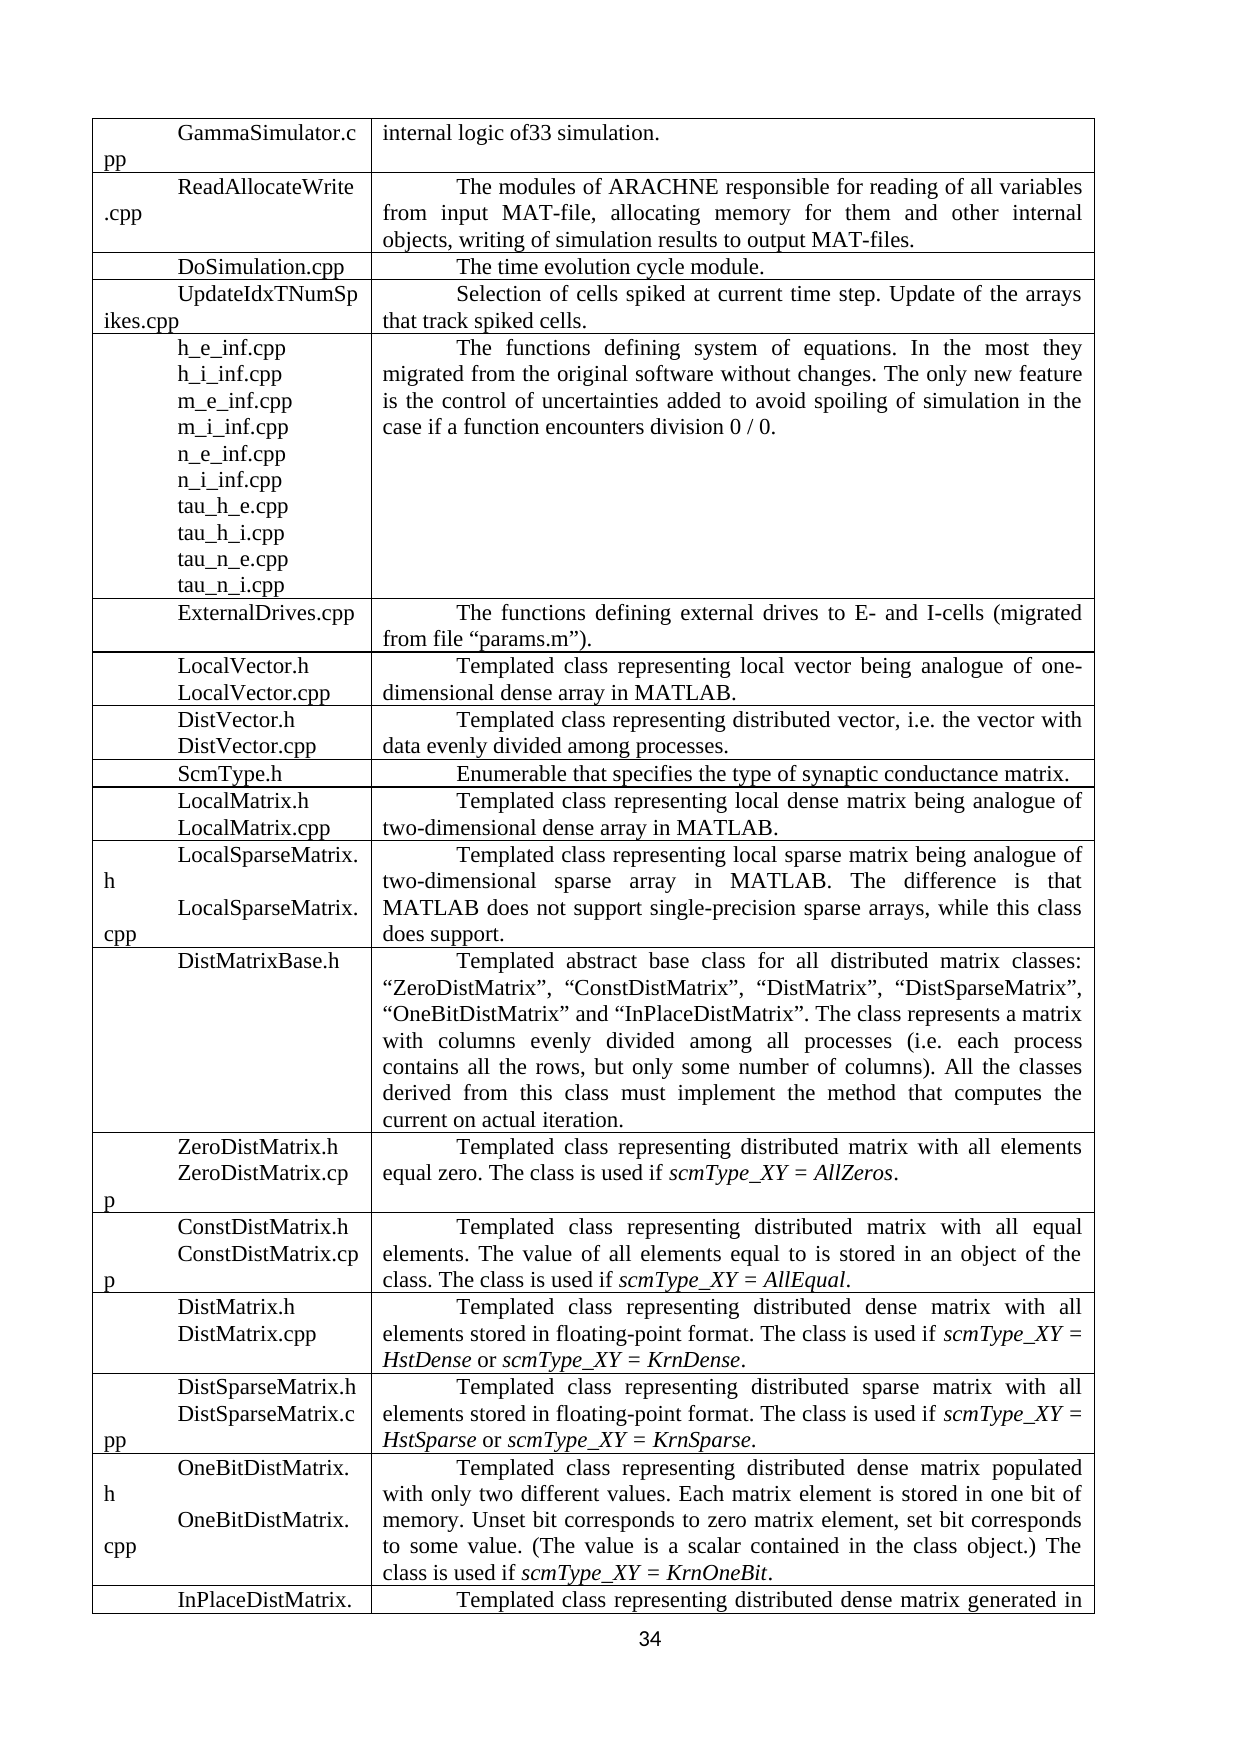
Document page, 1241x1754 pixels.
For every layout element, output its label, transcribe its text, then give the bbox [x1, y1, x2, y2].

table_cell ScmType.h [93, 760, 371, 786]
table_cell ZeroDistMatrix.h ZeroDistMatrix.cpp [93, 1133, 371, 1212]
table_cell OneBitDistMatrix.h OneBitDistMatrix.cpp [93, 1454, 371, 1585]
table_cell DistMatrix.h DistMatrix.cpp [93, 1293, 371, 1372]
table_cell Templated class representing local vector being analogue of one-dimensional dense array in MATLAB. [372, 653, 1094, 705]
table_cell Templated class representing local dense matrix being analogue of two-dimensional dense array in MATLAB. [372, 788, 1094, 840]
table_cell LocalSparseMatrix.h LocalSparseMatrix.cpp [93, 841, 371, 947]
table_cell Templated abstract base class for all distributed matrix classes: “ZeroDistMatrix”, “ConstDistMatrix”, “DistMatrix”, “DistSparseMatrix”, “OneBitDistMatrix” and “InPlaceDistMatrix”. The class represents a matrix with columns evenly divided among all processes (i.e. each process contains all the rows, but only some number of columns). All the classes derived from this class must implement the method that computes the current on actual iteration. [372, 948, 1094, 1132]
table_cell InPlaceDistMatrix.h InPlaceDistMatrix.cpp [93, 1586, 371, 1613]
table_cell The modules of ARACHNE responsible for reading of all variables from input MAT-file, allocating memory for them and other internal objects, writing of simulation results to output MAT-files. [372, 173, 1094, 252]
table_cell The time evolution cycle module. [372, 253, 1094, 279]
table_cell ReadAllocateWrite.cpp [93, 173, 371, 252]
table_cell Templated class representing distributed matrix with all equal elements. The value of all elements equal to is stored in an object of the class. The class is used if scmType_XY = AllEqual. [372, 1213, 1094, 1292]
table_cell Templated class representing distributed sparse matrix with all elements stored in floating-point format. The class is used if scmType_XY = HstSparse or scmType_XY = KrnSparse. [372, 1374, 1094, 1452]
table_cell Templated class representing distributed vector, i.e. the vector with data evenly divided among processes. [372, 706, 1094, 759]
table_cell ExternalDrives.cpp [93, 599, 371, 651]
table_cell Templated class containing all data and functions comprising internal logic of33 simulation. [372, 119, 1094, 172]
table_cell Templated class representing distributed dense matrix with all elements stored in floating-point format. The class is used if scmType_XY = HstDense or scmType_XY = KrnDense. [372, 1293, 1094, 1372]
table_cell DistVector.h DistVector.cpp [93, 706, 371, 759]
table_cell DistSparseMatrix.h DistSparseMatrix.cpp [93, 1374, 371, 1452]
table_cell DoSimulation.cpp [93, 253, 371, 279]
table_cell Templated class representing local sparse matrix being analogue of two-dimensional sparse array in MATLAB. The difference is that MATLAB does not support single-precision sparse arrays, while this class does support. [372, 841, 1094, 947]
table_cell ConstDistMatrix.h ConstDistMatrix.cpp [93, 1213, 371, 1292]
table_cell Enumerable that specifies the type of synaptic conductance matrix. [372, 760, 1094, 786]
table_cell Templated class representing distributed dense matrix populated with only two different values. Each matrix element is stored in one bit of memory. Unset bit corresponds to zero matrix element, set bit corresponds to some value. (The value is a scalar contained in the class object.) The class is used if scmType_XY = KrnOneBit. [372, 1454, 1094, 1585]
table_cell The functions defining external drives to E- and I-cells (migrated from file “params.m”). [372, 599, 1094, 651]
table_cell GammaSimulator.h GammaSimulator.cpp [93, 119, 371, 172]
table_cell LocalMatrix.h LocalMatrix.cpp [93, 788, 371, 840]
table_cell h_e_inf.cpp h_i_inf.cpp m_e_inf.cpp m_i_inf.cpp n_e_inf.cpp n_i_inf.cpp tau_h_e.cpp tau_h_i.cpp tau_n_e.cpp tau_n_i.cpp [93, 334, 371, 598]
table_cell LocalVector.h LocalVector.cpp [93, 653, 371, 705]
table_cell DistMatrixBase.h [93, 948, 371, 1132]
table_cell Templated class representing distributed matrix with all elements equal zero. The class is used if scmType_XY = AllZeros. [372, 1133, 1094, 1212]
table_cell UpdateIdxTNumSpikes.cpp [93, 280, 371, 333]
table_cell Selection of cells spiked at current time step. Update of the arrays that track spiked cells. [372, 280, 1094, 333]
table_cell The functions defining system of equations. In the most they migrated from the original software without changes. The only new feature is the control of uncertainties added to avoid spoiling of simulation in the case if a function encounters division 0 / 0. [372, 334, 1094, 598]
